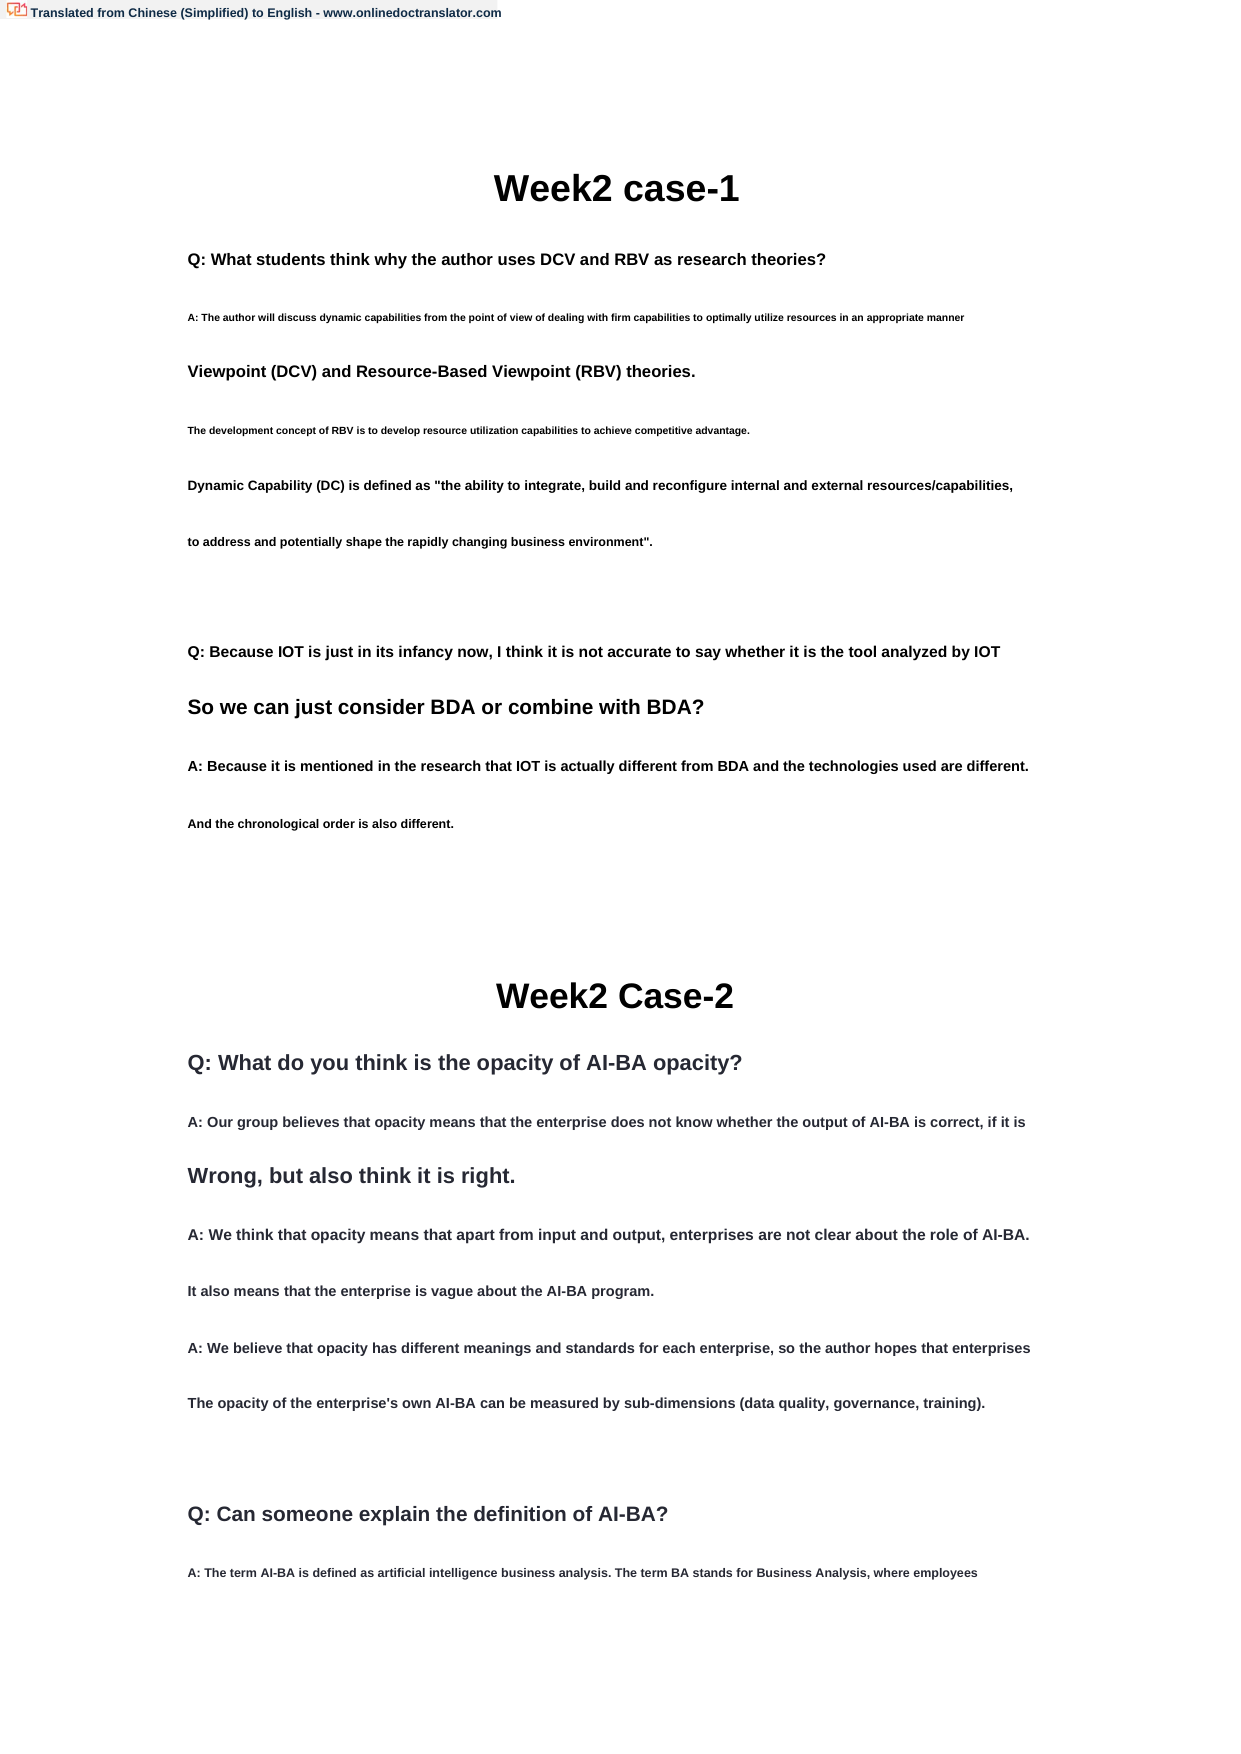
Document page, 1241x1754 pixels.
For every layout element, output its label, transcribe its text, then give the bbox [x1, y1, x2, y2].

text The opacity of the enterprise's own AI-BA can be measured by sub-dimensions (data quality, governance, training). [187, 1394, 1090, 1411]
text Translated from Chinese (Simplified) to English - www.onlinedoctranslator.com [6, 0, 1090, 26]
text Week2 case-1 [494, 167, 1090, 210]
text A: Our group believes that opacity means that the enterprise does not know whether the output of AI-BA is correct, if it is [187, 1114, 1090, 1131]
text A: We believe that opacity has different meanings and standards for each enterprise, so the author hopes that enterprises [187, 1339, 1090, 1356]
text to address and potentially shape the rapidly changing business environment". [187, 535, 1090, 549]
text A: Because it is mentioned in the research that IOT is actually different from BDA and the technologies used are different. [187, 758, 1090, 775]
text Week2 Case-2 [496, 975, 1090, 1016]
text Q: Can someone explain the definition of AI-BA? [187, 1501, 1090, 1525]
text Viewpoint (DCV) and Resource-Based Viewpoint (RBV) theories. [187, 362, 1090, 381]
text Q: What do you think is the opacity of AI-BA opacity? [187, 1050, 1090, 1075]
text A: The term AI-BA is defined as artificial intelligence business analysis. The term BA stands for Business Analysis, where employees [187, 1565, 1090, 1580]
text Wrong, but also think it is right. [187, 1163, 1090, 1188]
text And the chronological order is also different. [187, 816, 1090, 831]
picture [6, 0, 28, 18]
text Dynamic Capability (DC) is defined as "the ability to integrate, build and reconfigure internal and external resources/capabilities, [187, 478, 1090, 493]
text Q: Because IOT is just in its infancy now, I think it is not accurate to say whether it is the tool analyzed by IOT [187, 643, 1090, 661]
text Q: What students think why the author uses DCV and RBV as research theories? [187, 249, 1090, 269]
text It also means that the enterprise is vague about the AI-BA program. [187, 1283, 1090, 1300]
text A: We think that opacity means that apart from input and output, enterprises are not clear about the role of AI-BA. [187, 1226, 1090, 1244]
text So we can just consider BDA or combine with BDA? [187, 695, 1090, 719]
